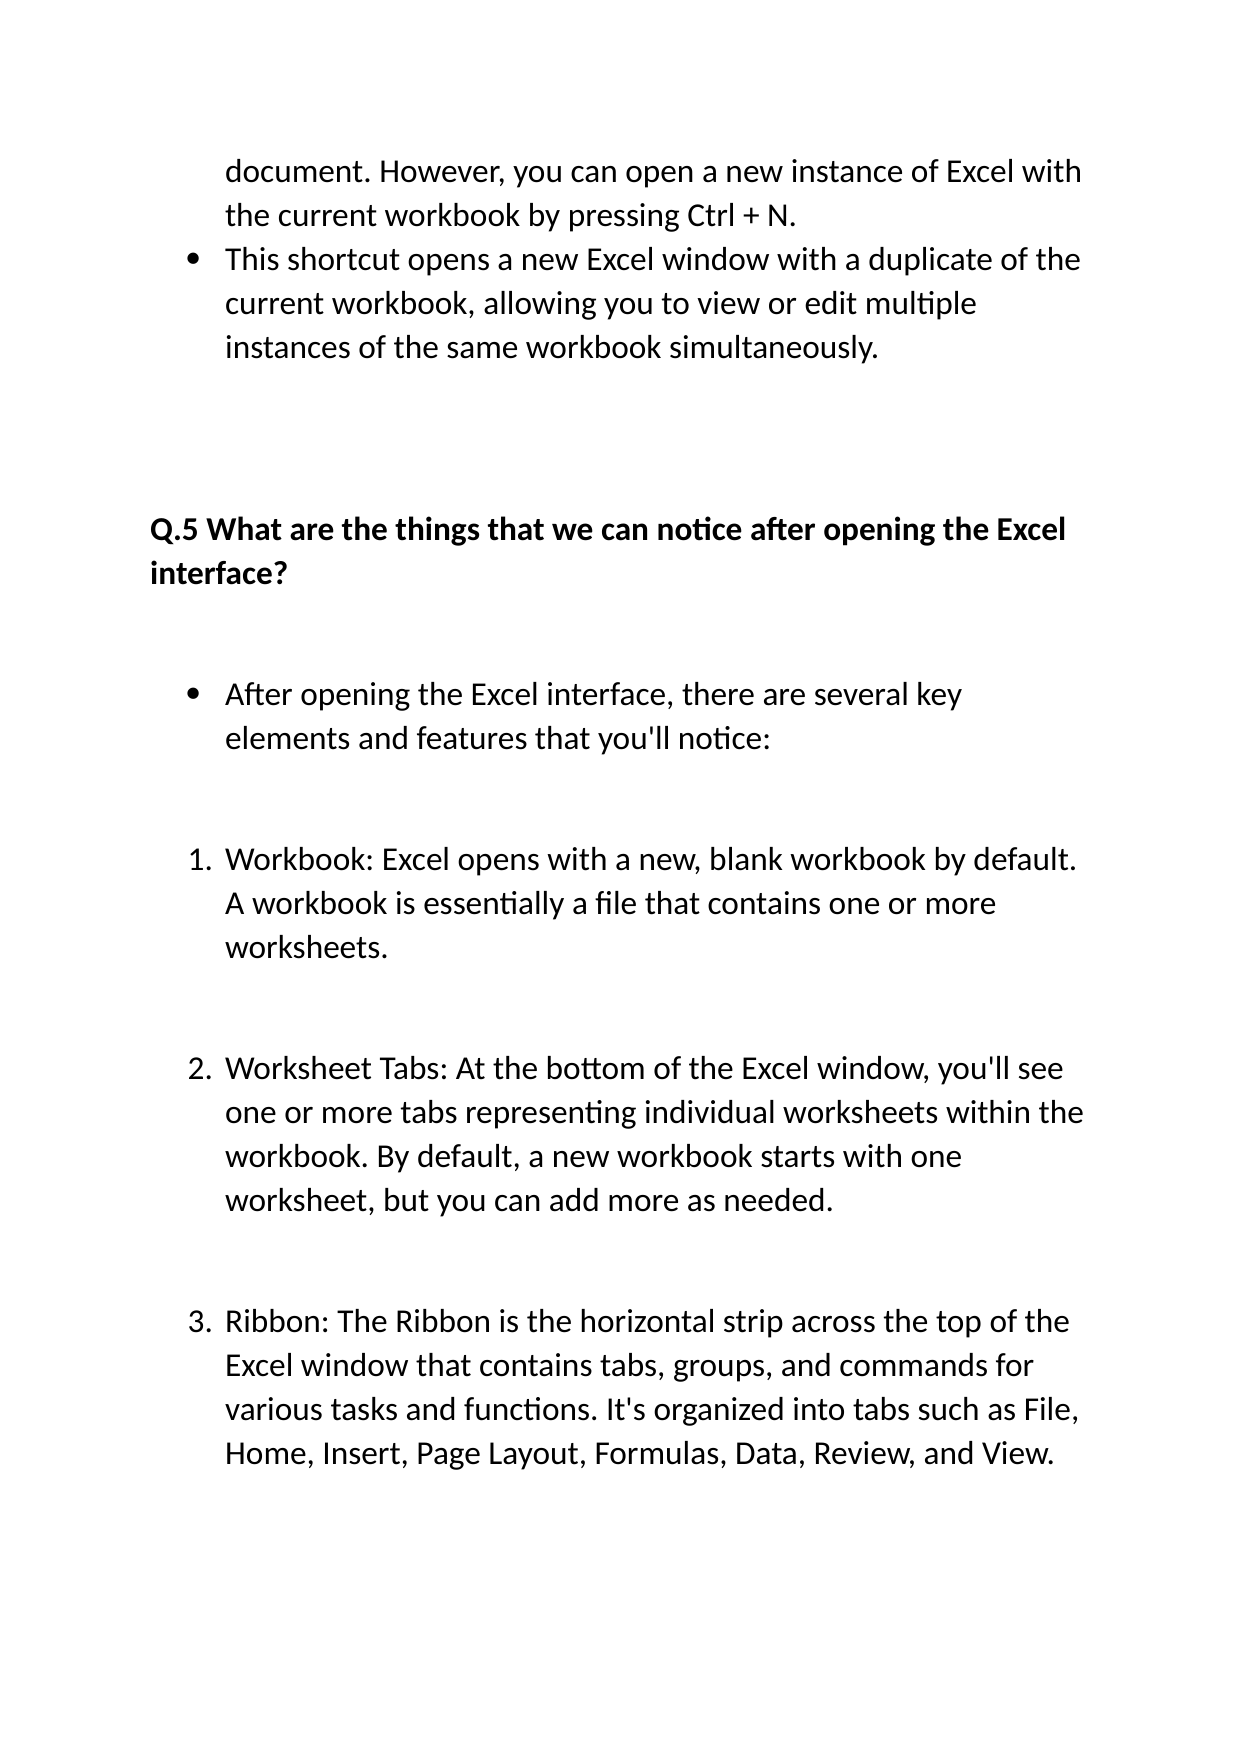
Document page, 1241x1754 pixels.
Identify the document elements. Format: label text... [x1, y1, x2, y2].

list Worksheet Tabs: At the bottom of the Excel window, you'll see one or more tabs representing individual worksheets within the workbook. By default, a new workbook starts with one worksheet, but you can add more as needed. [187, 1047, 1090, 1220]
list This shortcut opens a new Excel window with a duplicate of the current workbook, allowing you to view or edit multiple instances of the same workbook simultaneously. [187, 238, 1090, 367]
list After opening the Excel interface, there are several key elements and features that you'll notice: [187, 673, 1090, 758]
list Workbook: Excel opens with a new, blank workbook by default. A workbook is essentially a file that contains one or more worksheets. [187, 838, 1090, 967]
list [187, 150, 1090, 235]
text Q.5 What are the things that we can notice after opening the Excel interface? [150, 508, 1090, 592]
list Ribbon: The Ribbon is the horizontal strip across the top of the Excel window that contains tabs, groups, and commands for various tasks and functions. It's organized into tabs such as File, Home, Insert, Page Layout, Formulas, Data, Review, and View. [187, 1300, 1090, 1473]
